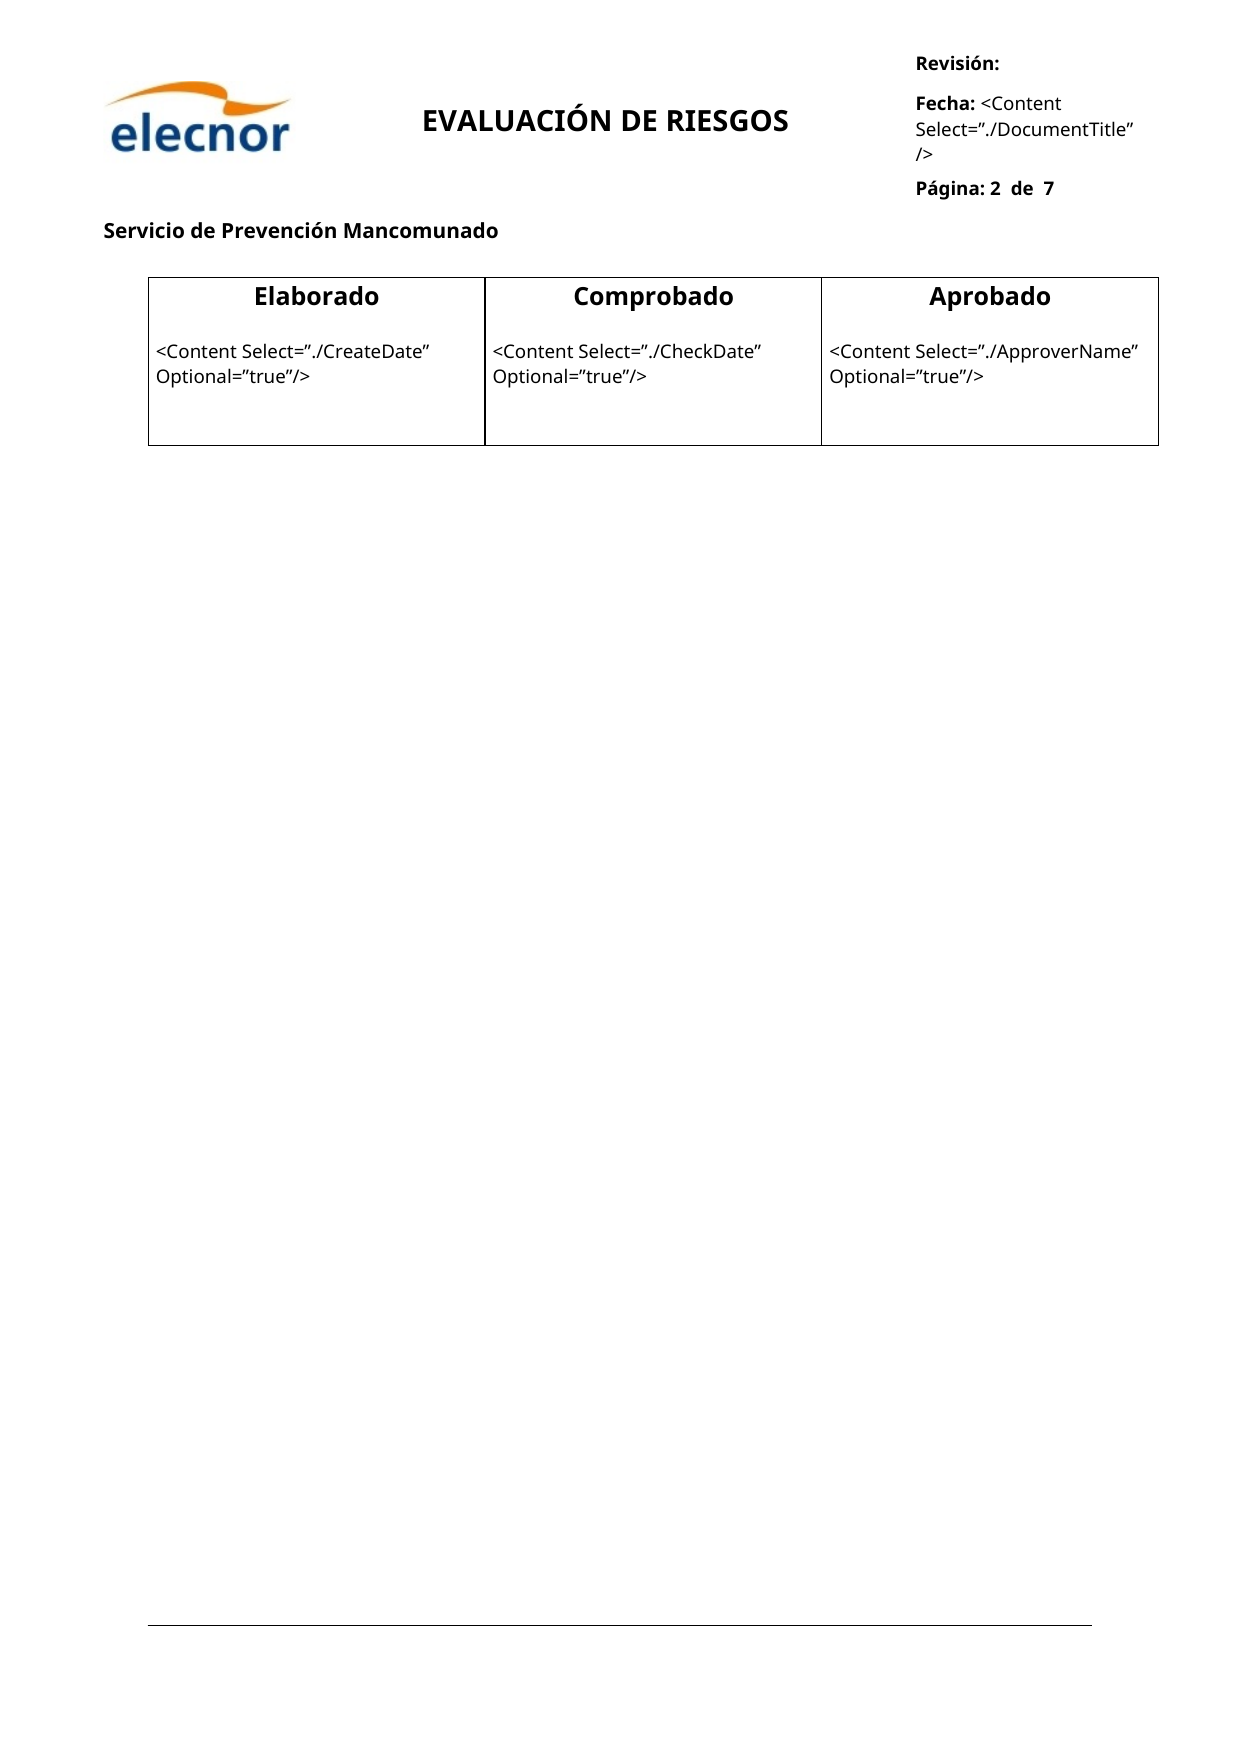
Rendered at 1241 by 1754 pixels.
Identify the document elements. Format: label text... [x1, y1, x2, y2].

table_header Comprobado [486, 278, 821, 445]
picture [103, 81, 296, 165]
table_header Elaborado [149, 278, 484, 445]
table_header Aprobado [822, 278, 1158, 445]
